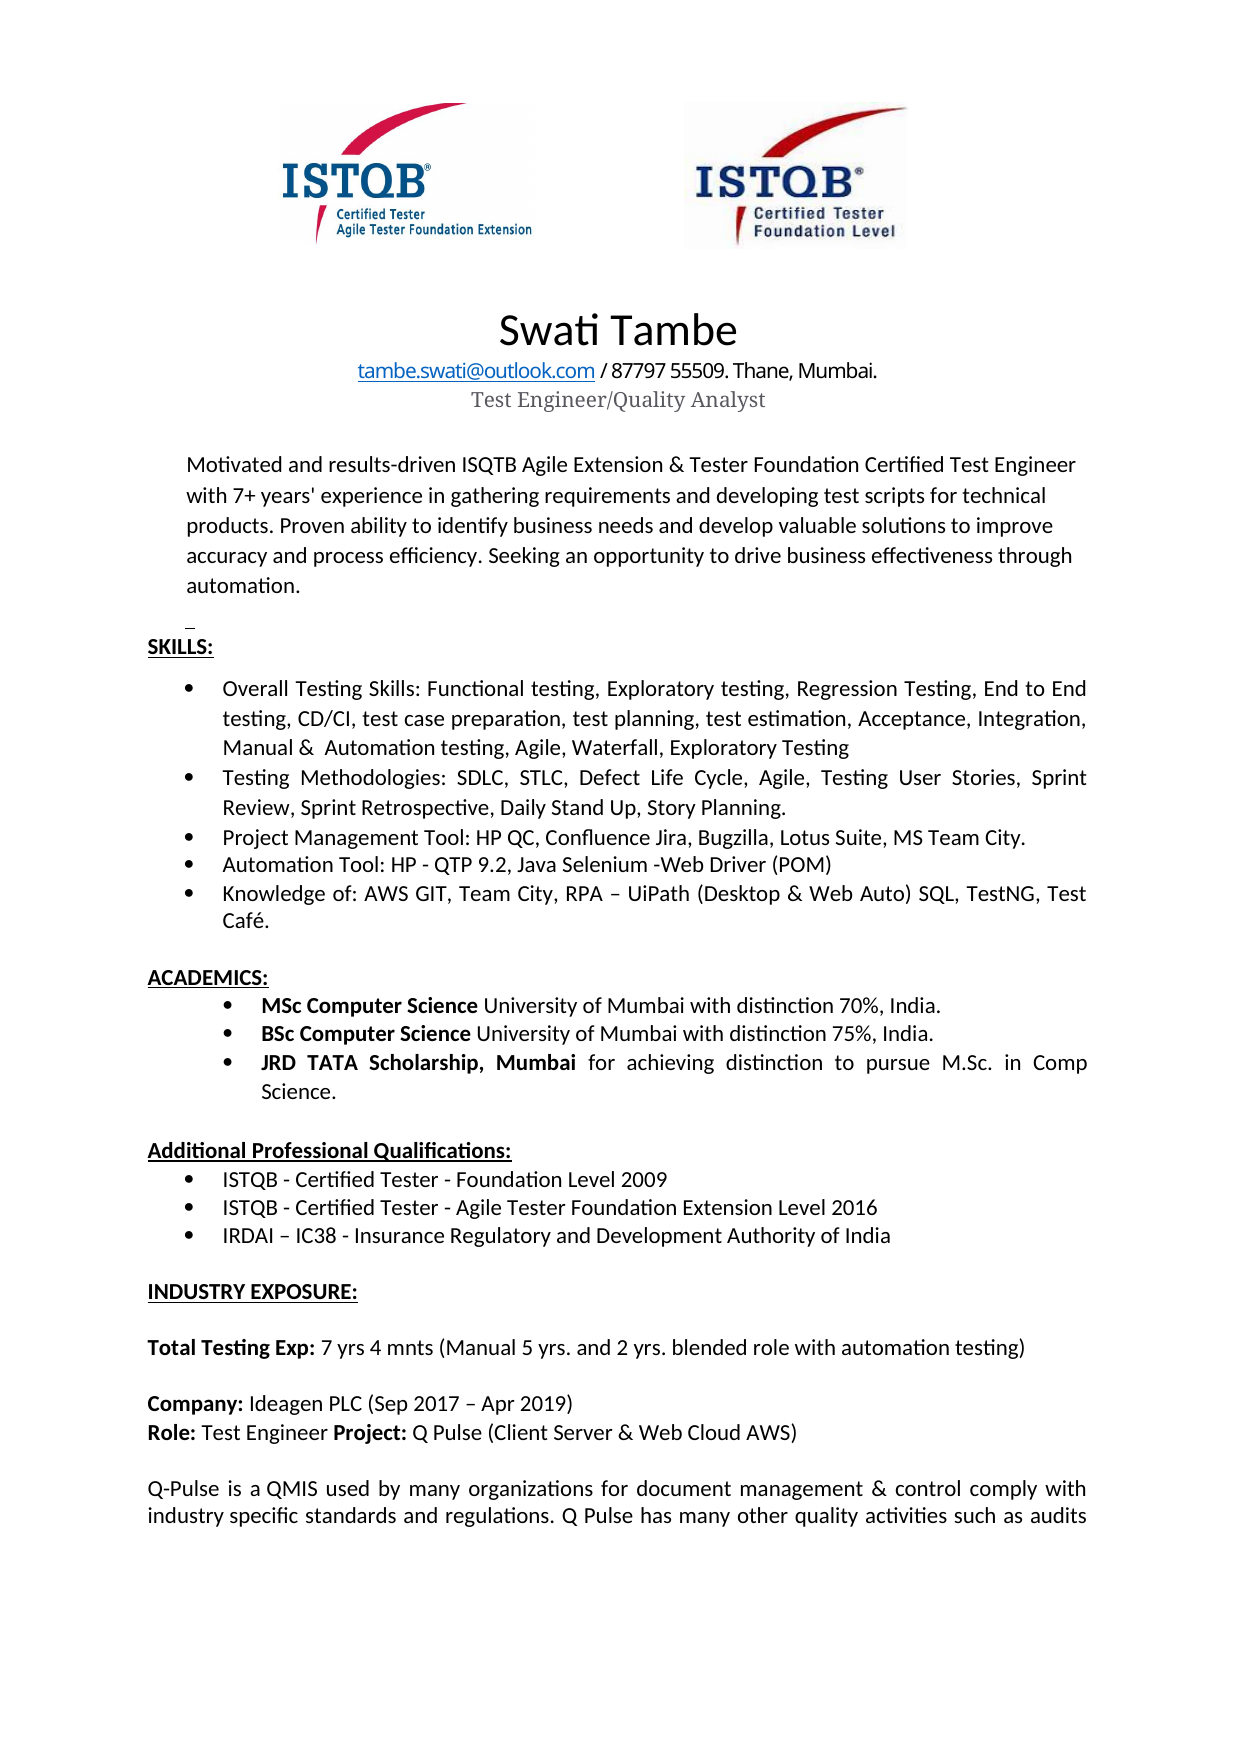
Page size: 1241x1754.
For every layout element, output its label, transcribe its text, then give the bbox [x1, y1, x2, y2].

text SKILLS: [147, 632, 1089, 661]
list ISTQB - Certified Tester - Foundation Level 2009 [185, 1165, 1089, 1193]
text Additional Professional Qualifications: [147, 1136, 1089, 1164]
list MSc Computer Science University of Mumbai with distinction 70%, India. [223, 991, 1089, 1019]
text ACADEMICS: [147, 963, 1089, 991]
list BSc Computer Science University of Mumbai with distinction 75%, India. [223, 1019, 1089, 1048]
list Project Management Tool: HP QC, Confluence Jira, Bugzilla, Lotus Suite, MS Team City. [185, 823, 1089, 851]
picture [277, 103, 536, 245]
text Role: Test Engineer Project: Q Pulse (Client Server & Web Cloud AWS) [147, 1418, 1089, 1446]
list IRDAI – IC38 - Insurance Regulatory and Development Authority of India [185, 1221, 1089, 1249]
title Swati Tambe [147, 301, 1089, 356]
list Testing Methodologies: SDLC, STLC, Defect Life Cycle, Agile, Testing User Stories, Sprint Review, Sprint Retrospective, Daily Stand Up, Story Planning. [185, 763, 1089, 821]
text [147, 1474, 1089, 1530]
text Total Testing Exp: 7 yrs 4 mnts (Manual 5 yrs. and 2 yrs. blended role with automation testing) [147, 1333, 1089, 1362]
picture [684, 102, 910, 249]
list JRD TATA Scholarship, Mumbai for achieving distinction to pursue M.Sc. in Comp Science. [223, 1048, 1089, 1105]
list Overall Testing Skills: Functional testing, Exploratory testing, Regression Testing, End to End testing, CD/CI, test case preparation, test planning, test estimation, Acceptance, Integration, Manual & Automation testing, Agile, Waterfall, Exploratory Testing [185, 674, 1089, 762]
text Motivated and results-driven ISQTB Agile Extension & Tester Foundation Certified Test Engineer with 7+ years' experience in gathering requirements and developing test scripts for technical products. Proven ability to identify business needs and develop valuable solutions to improve accuracy and process efficiency. Seeking an opportunity to drive business effectiveness through automation. [186, 451, 1089, 599]
text INDUSTRY EXPOSURE: [147, 1277, 1089, 1306]
title tambe.swati@outlook.com / 87797 55509. Thane, Mumbai. [147, 356, 1089, 385]
list ISTQB - Certified Tester - Agile Tester Foundation Extension Level 2016 [185, 1193, 1089, 1221]
text Test Engineer/Quality Analyst [147, 385, 1089, 413]
list Knowledge of: AWS GIT, Team City, RPA – UiPath (Desktop & Web Auto) SQL, TestNG, Test Café. [185, 879, 1089, 935]
list Automation Tool: HP - QTP 9.2, Java Selenium -Web Driver (POM) [185, 851, 1089, 879]
text Company: Ideagen PLC (Sep 2017 – Apr 2019) [147, 1389, 1089, 1418]
